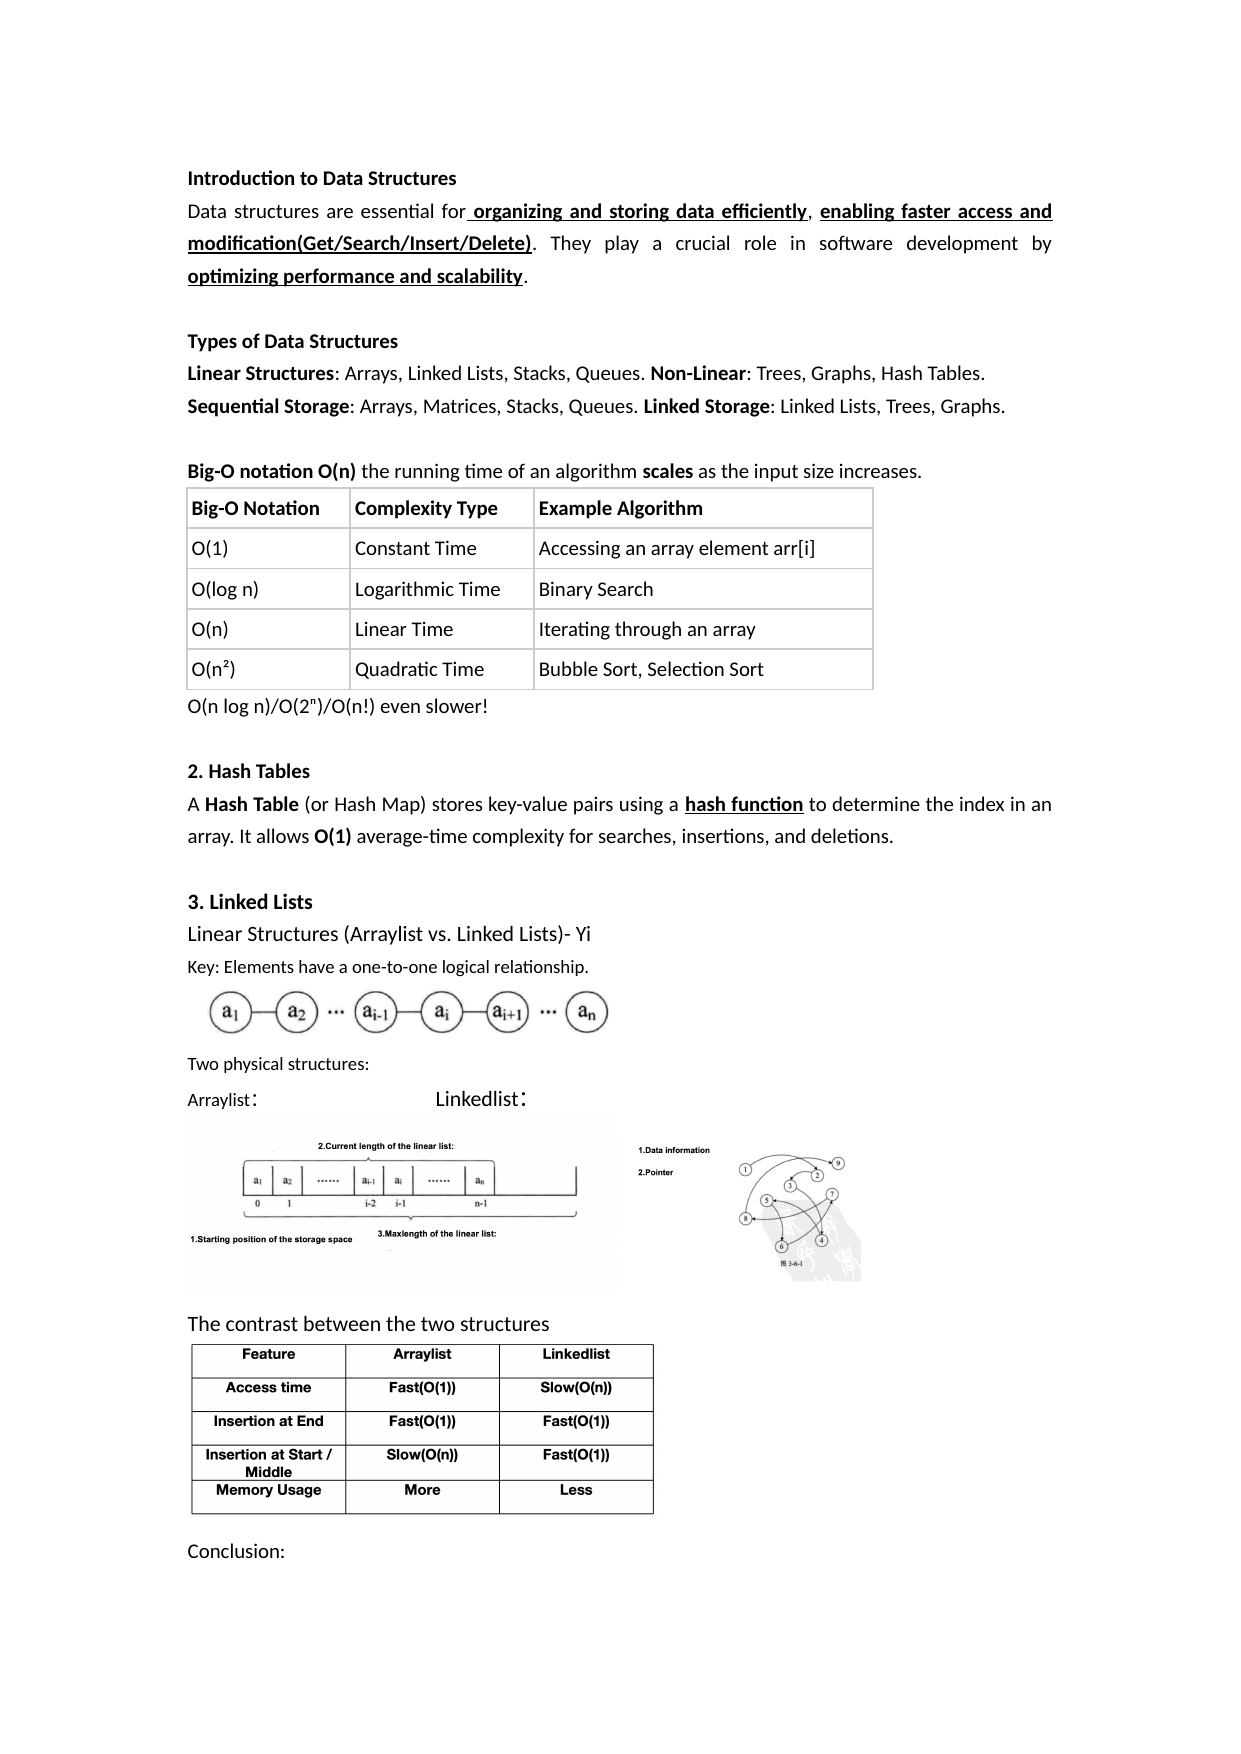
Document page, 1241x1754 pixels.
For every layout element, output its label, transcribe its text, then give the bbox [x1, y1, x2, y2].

text Linear Structures: Arrays, Linked Lists, Stacks, Queues. Non-Linear: Trees, Graphs, Hash Tables. [187, 357, 1053, 389]
table_cell O(log n) [188, 569, 349, 608]
table_cell Logarithmic Time [351, 569, 533, 608]
text Types of Data Structures [187, 324, 1053, 357]
text Conclusion: [187, 1535, 1053, 1568]
text Data structures are essential for organizing and storing data efficiently, enabling faster access and modification(Get/Search/Insert/Delete). They play a crucial role in software development by optimizing performance and scalability. [187, 194, 1053, 292]
text Key: Elements have a one-to-one logical relationship. [187, 950, 1053, 983]
text O(n log n)/O(2ⁿ)/O(n!) even slower! [187, 690, 1053, 723]
text The contrast between the two structures [187, 1308, 1053, 1340]
table_header Example Algorithm [535, 489, 872, 527]
text A Hash Table (or Hash Map) stores key-value pairs using a hash function to determine the index in an array. It allows O(1) average-time complexity for searches, insertions, and deletions. [187, 788, 1053, 853]
picture [187, 1340, 662, 1524]
table_header Complexity Type [351, 489, 533, 527]
table_cell Bubble Sort, Selection Sort [535, 650, 872, 688]
text Linear Structures (Arraylist vs. Linked Lists)- Yi [187, 918, 1053, 950]
table_cell Constant Time [351, 529, 533, 568]
text 3. Linked Lists [187, 885, 1053, 918]
text 2. Hash Tables [187, 755, 1053, 788]
table_cell Accessing an array element arr[i] [535, 529, 872, 568]
picture [187, 982, 621, 1044]
table_cell O(1) [188, 529, 349, 568]
text Arraylist： Linkedlist： [187, 1080, 1053, 1113]
text Two physical structures: [187, 1048, 1053, 1080]
text Sequential Storage: Arrays, Matrices, Stacks, Queues. Linked Storage: Linked Lists, Trees, Graphs. [187, 389, 1053, 422]
table_cell Linear Time [351, 610, 533, 648]
table_cell O(n²) [188, 650, 349, 688]
text Introduction to Data Structures [187, 162, 1053, 194]
table_cell Iterating through an array [535, 610, 872, 648]
table_cell Binary Search [535, 569, 872, 608]
picture [187, 1112, 909, 1297]
text Big-O notation O(n) the running time of an algorithm scales as the input size increases. [187, 454, 1053, 487]
table_cell Quadratic Time [351, 650, 533, 688]
table_cell O(n) [188, 610, 349, 648]
table_header Big-O Notation [188, 489, 349, 527]
